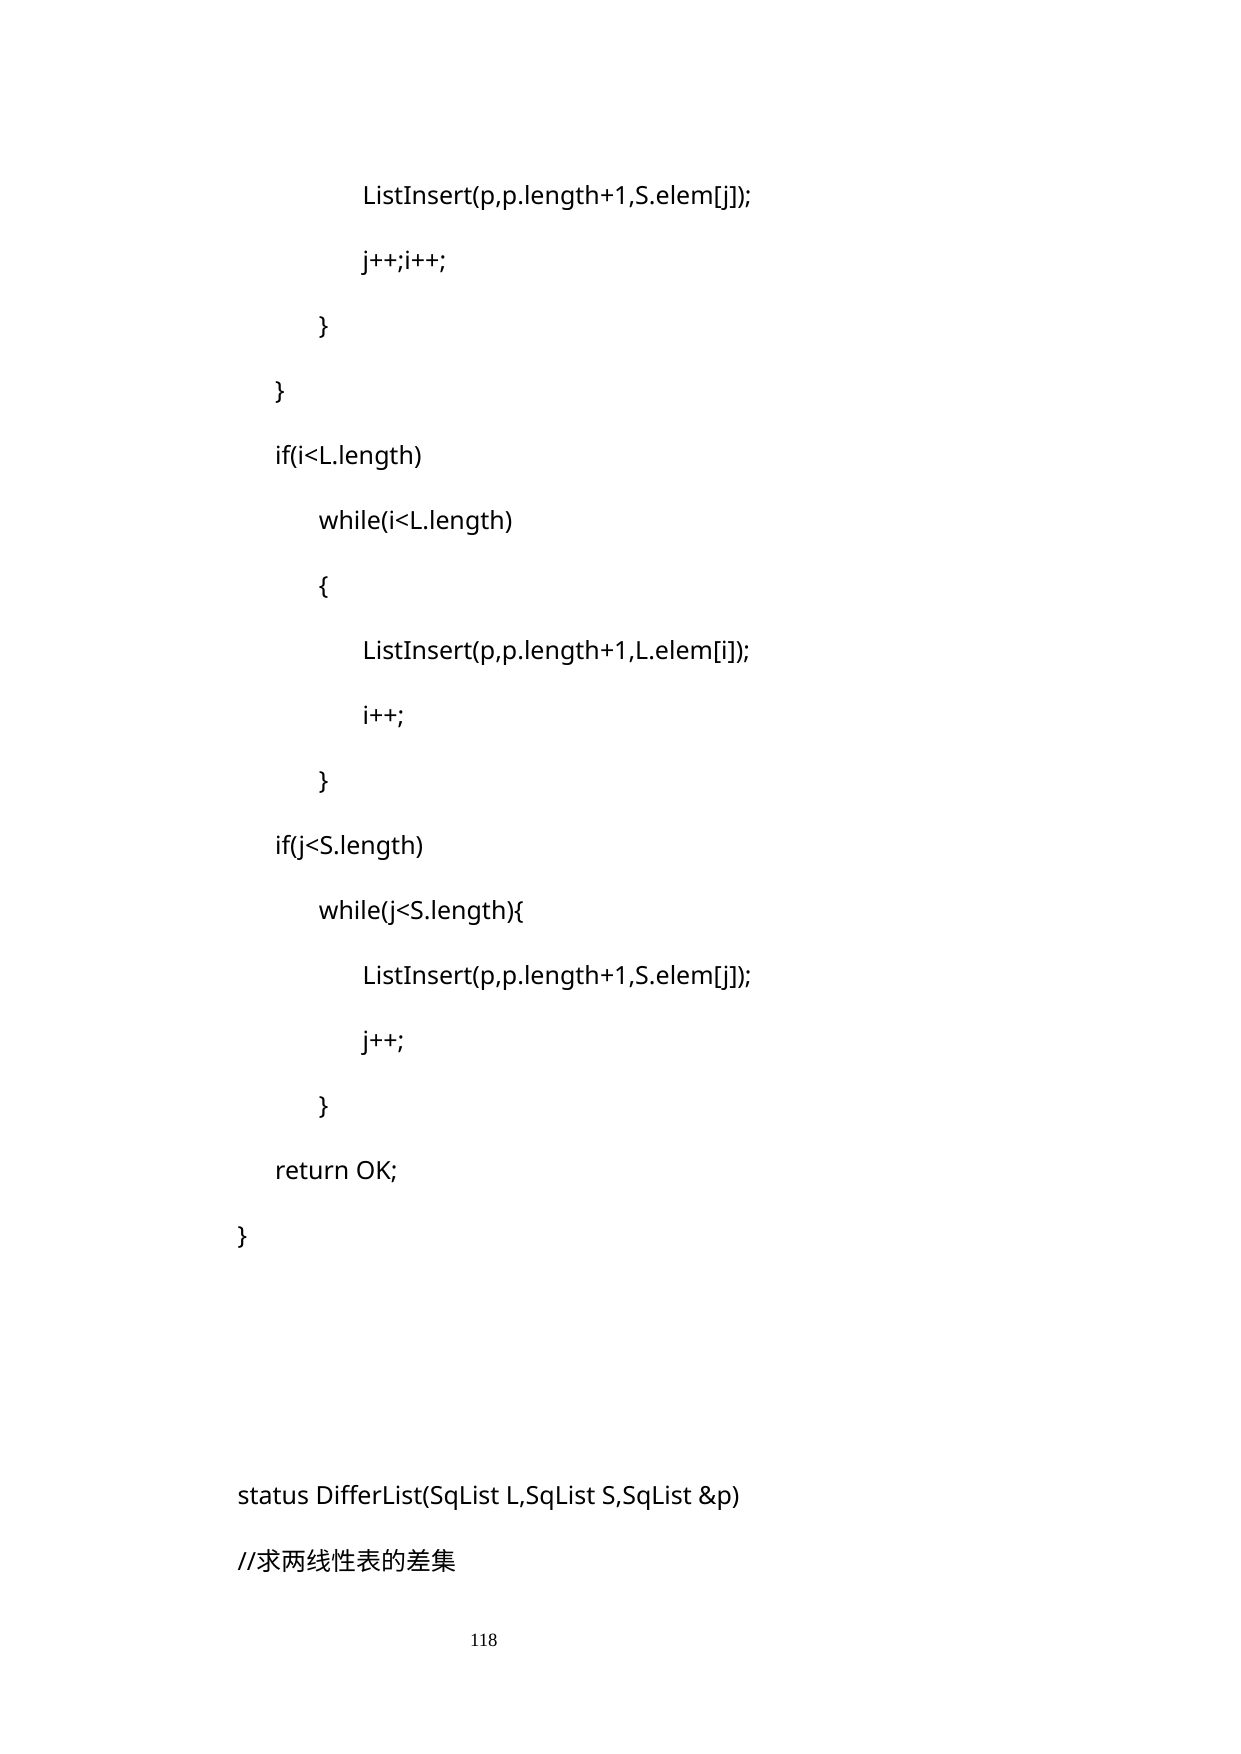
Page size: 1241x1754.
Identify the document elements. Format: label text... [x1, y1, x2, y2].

text ListInsert(p,p.length+1,S.elem[j]); [187, 942, 1053, 1007]
text if(i<L.length) [187, 422, 1053, 487]
text return OK; [187, 1137, 1053, 1202]
text //求两线性表的差集 [187, 1527, 1053, 1592]
text } [187, 1072, 1053, 1137]
text while(i<L.length) [187, 487, 1053, 552]
text ListInsert(p,p.length+1,S.elem[j]); [187, 162, 1053, 227]
text { [187, 552, 1053, 617]
text j++; [187, 1007, 1053, 1072]
text i++; [187, 682, 1053, 747]
text } [187, 1202, 1053, 1267]
text } [187, 357, 1053, 422]
text while(j<S.length){ [187, 877, 1053, 942]
text if(j<S.length) [187, 812, 1053, 877]
text j++;i++; [187, 227, 1053, 292]
text } [187, 747, 1053, 812]
text status DifferList(SqList L,SqList S,SqList &p) [187, 1462, 1053, 1527]
text ListInsert(p,p.length+1,L.elem[i]); [187, 617, 1053, 682]
text } [187, 292, 1053, 357]
